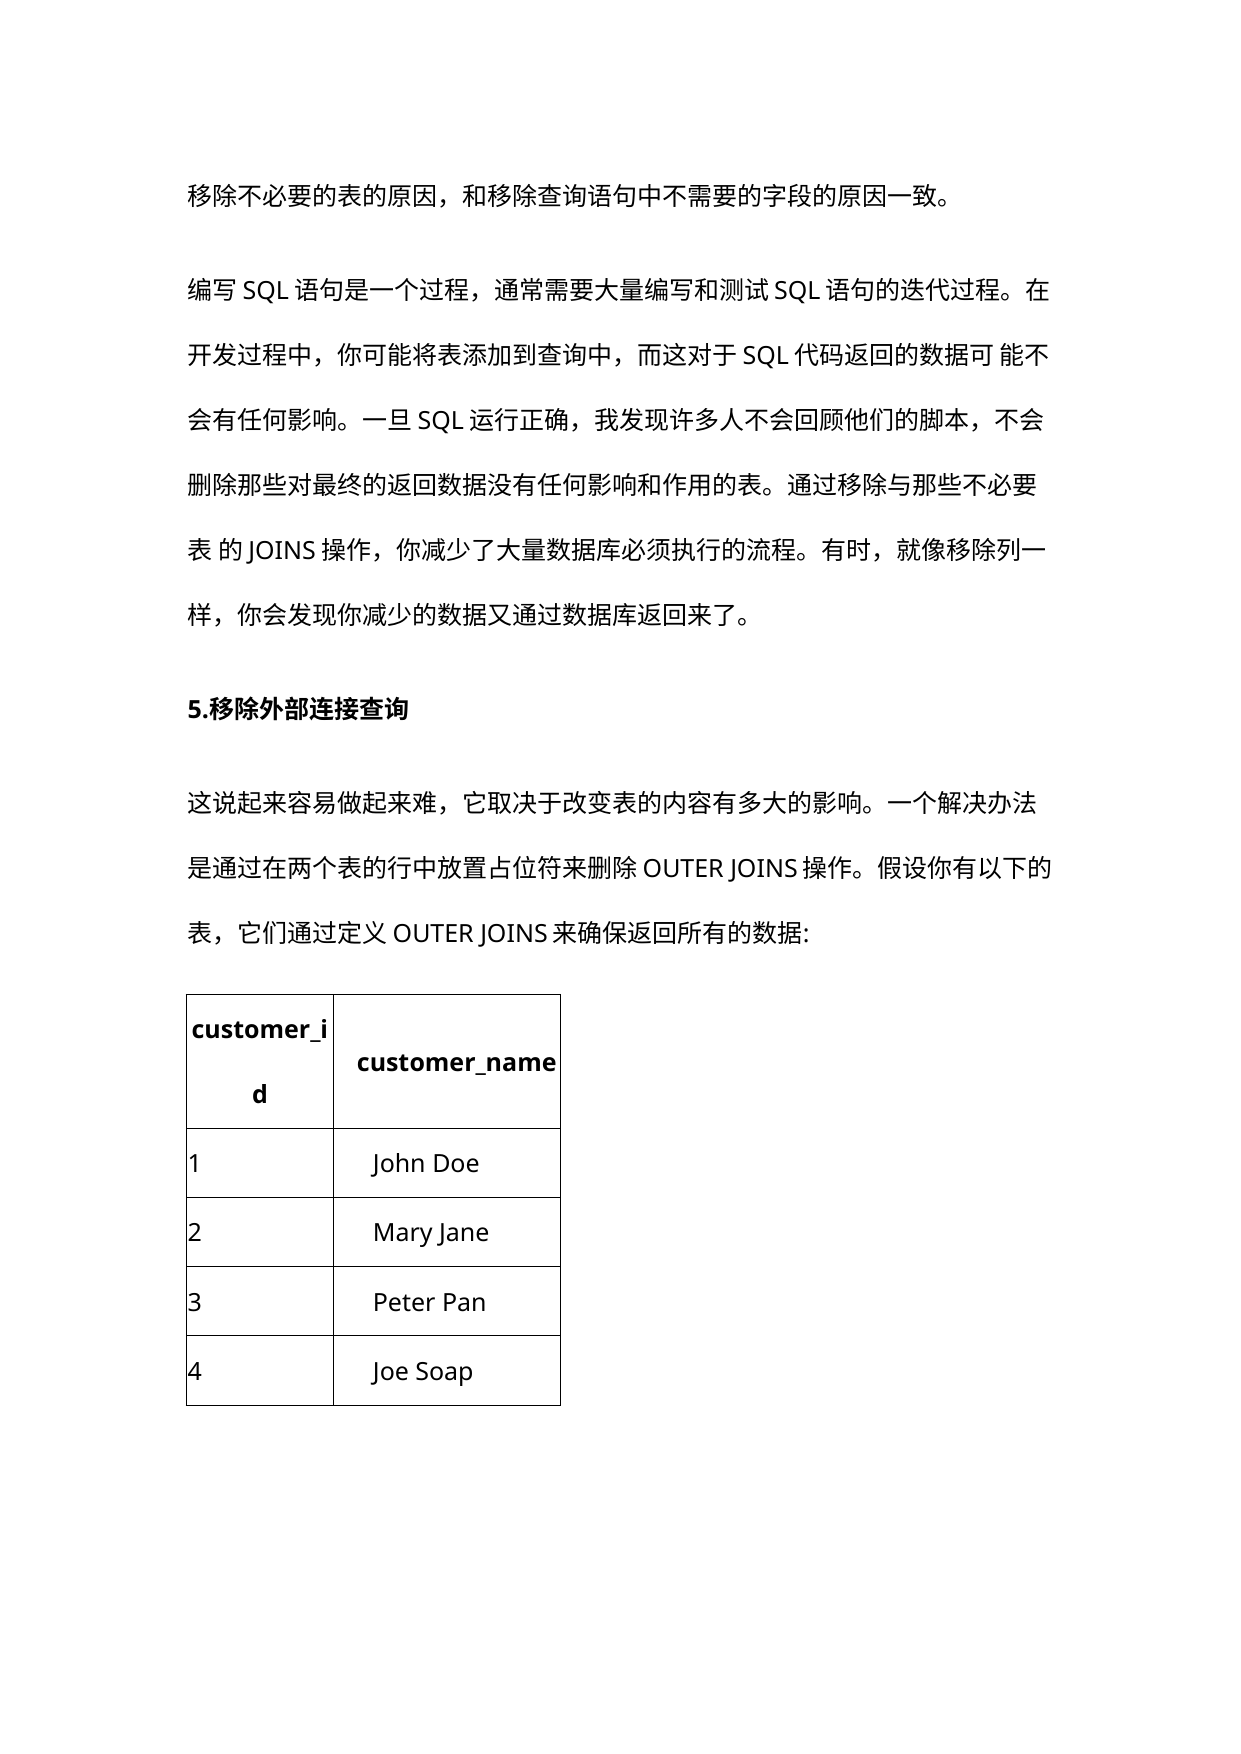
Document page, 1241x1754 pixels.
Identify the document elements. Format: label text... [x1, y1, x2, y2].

text 编写SQL语句是一个过程，通常需要大量编写和测试SQL语句的迭代过程。在开发过程中，你可能将表添加到查询中，而这对于SQL代码返回的数据可 能不会有任何影响。一旦SQL运行正确，我发现许多人不会回顾他们的脚本，不会删除那些对最终的返回数据没有任何影响和作用的表。通过移除与那些不必要表 的JOINS操作，你减少了大量数据库必须执行的流程。有时，就像移除列一样，你会发现你减少的数据又通过数据库返回来了。 [187, 256, 1053, 646]
text 移除不必要的表的原因，和移除查询语句中不需要的字段的原因一致。 [187, 162, 1053, 227]
table_cell Joe Soap [334, 1336, 560, 1404]
table_header customer_id [187, 995, 333, 1128]
table_cell John Doe [334, 1129, 560, 1197]
table_cell 4 [187, 1336, 333, 1404]
text 这说起来容易做起来难，它取决于改变表的内容有多大的影响。一个解决办法是通过在两个表的行中放置占位符来删除OUTER JOINS操作。假设你有以下的表，它们通过定义OUTER JOINS来确保返回所有的数据: [187, 769, 1053, 964]
table_cell Peter Pan [334, 1267, 560, 1335]
table_header customer_name [334, 995, 560, 1128]
table_cell 1 [187, 1129, 333, 1197]
table_cell 3 [187, 1267, 333, 1335]
table_cell 2 [187, 1198, 333, 1266]
text 5.移除外部连接查询 [187, 675, 1053, 740]
table_cell Mary Jane [334, 1198, 560, 1266]
